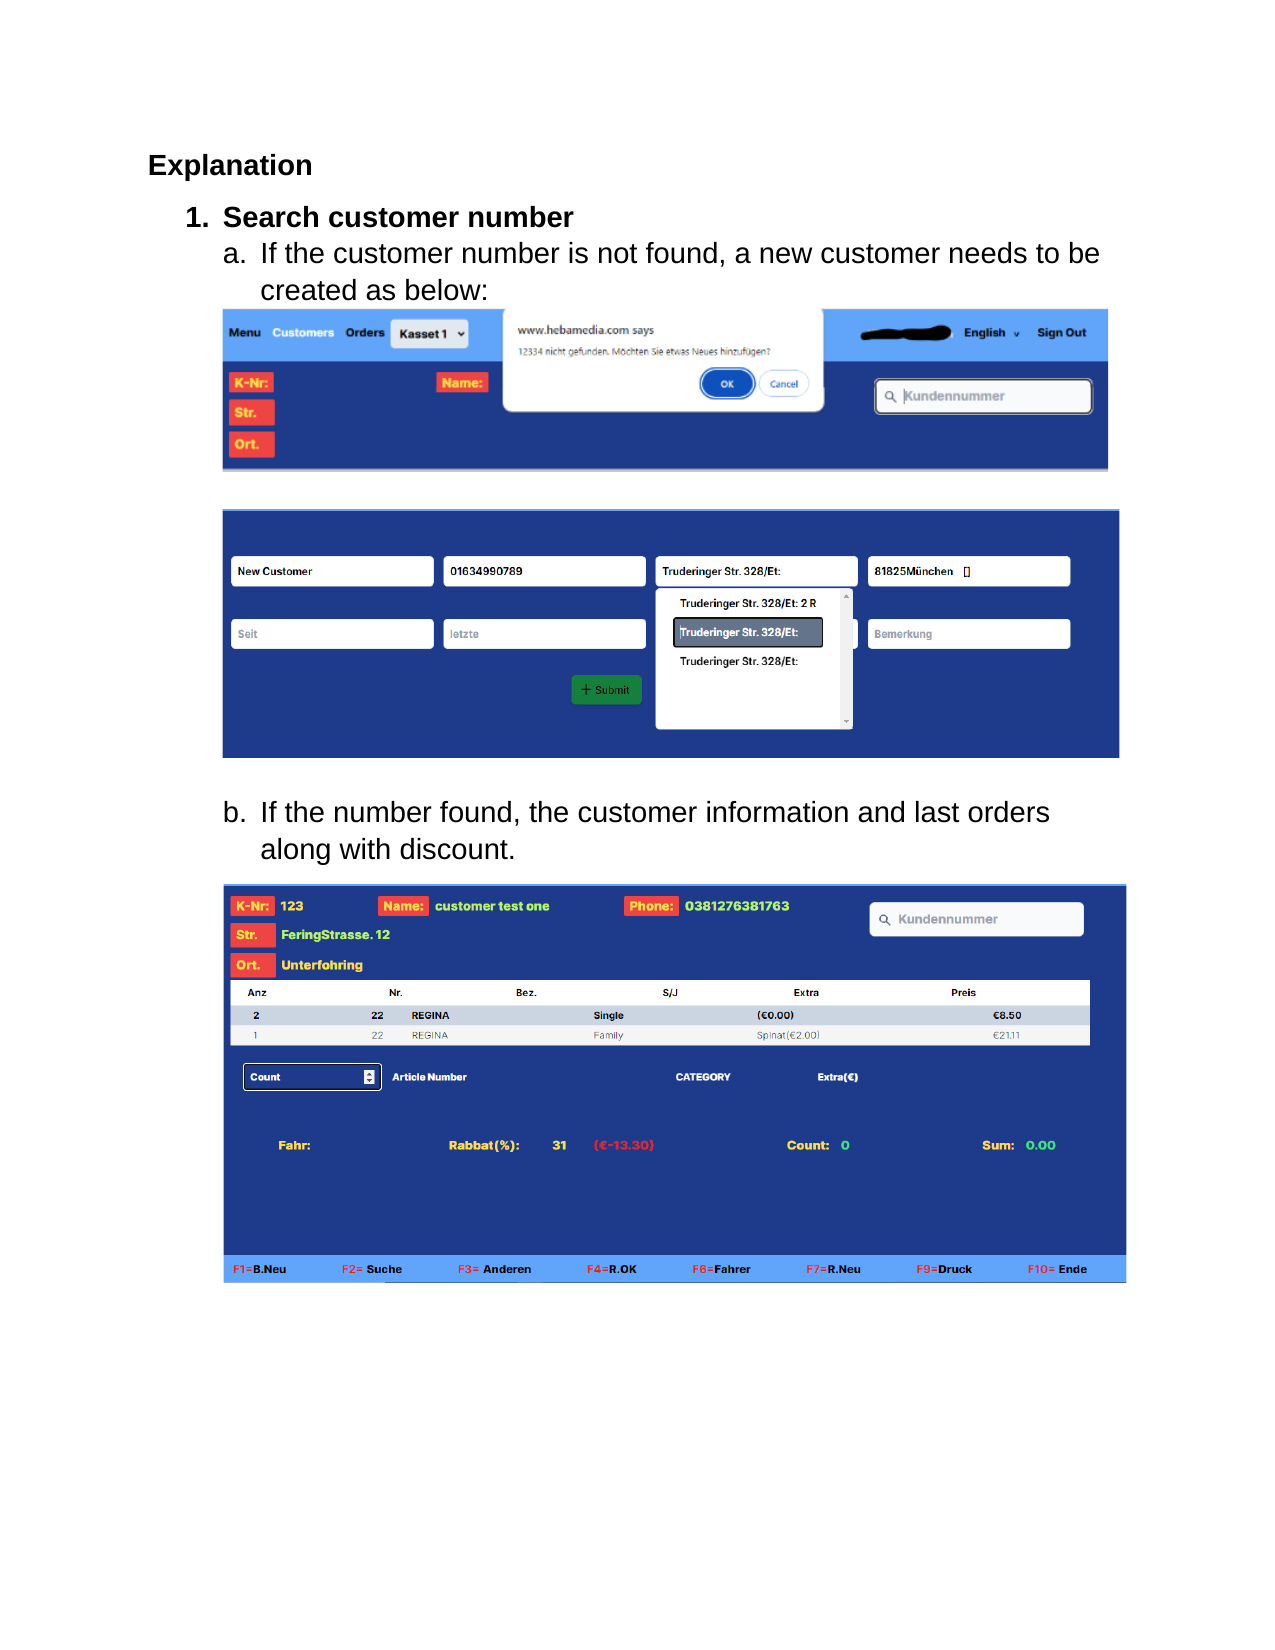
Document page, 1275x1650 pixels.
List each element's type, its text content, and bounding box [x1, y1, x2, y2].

list If the number found, the customer information and last orders along with discount. [223, 796, 1127, 865]
list If the customer number is not found, a new customer needs to be created as below: [223, 237, 1127, 306]
picture [222, 509, 1120, 758]
list Search customer number [185, 200, 1127, 234]
text Explanation [148, 148, 1127, 181]
picture [222, 308, 1109, 472]
picture [223, 884, 1127, 1283]
